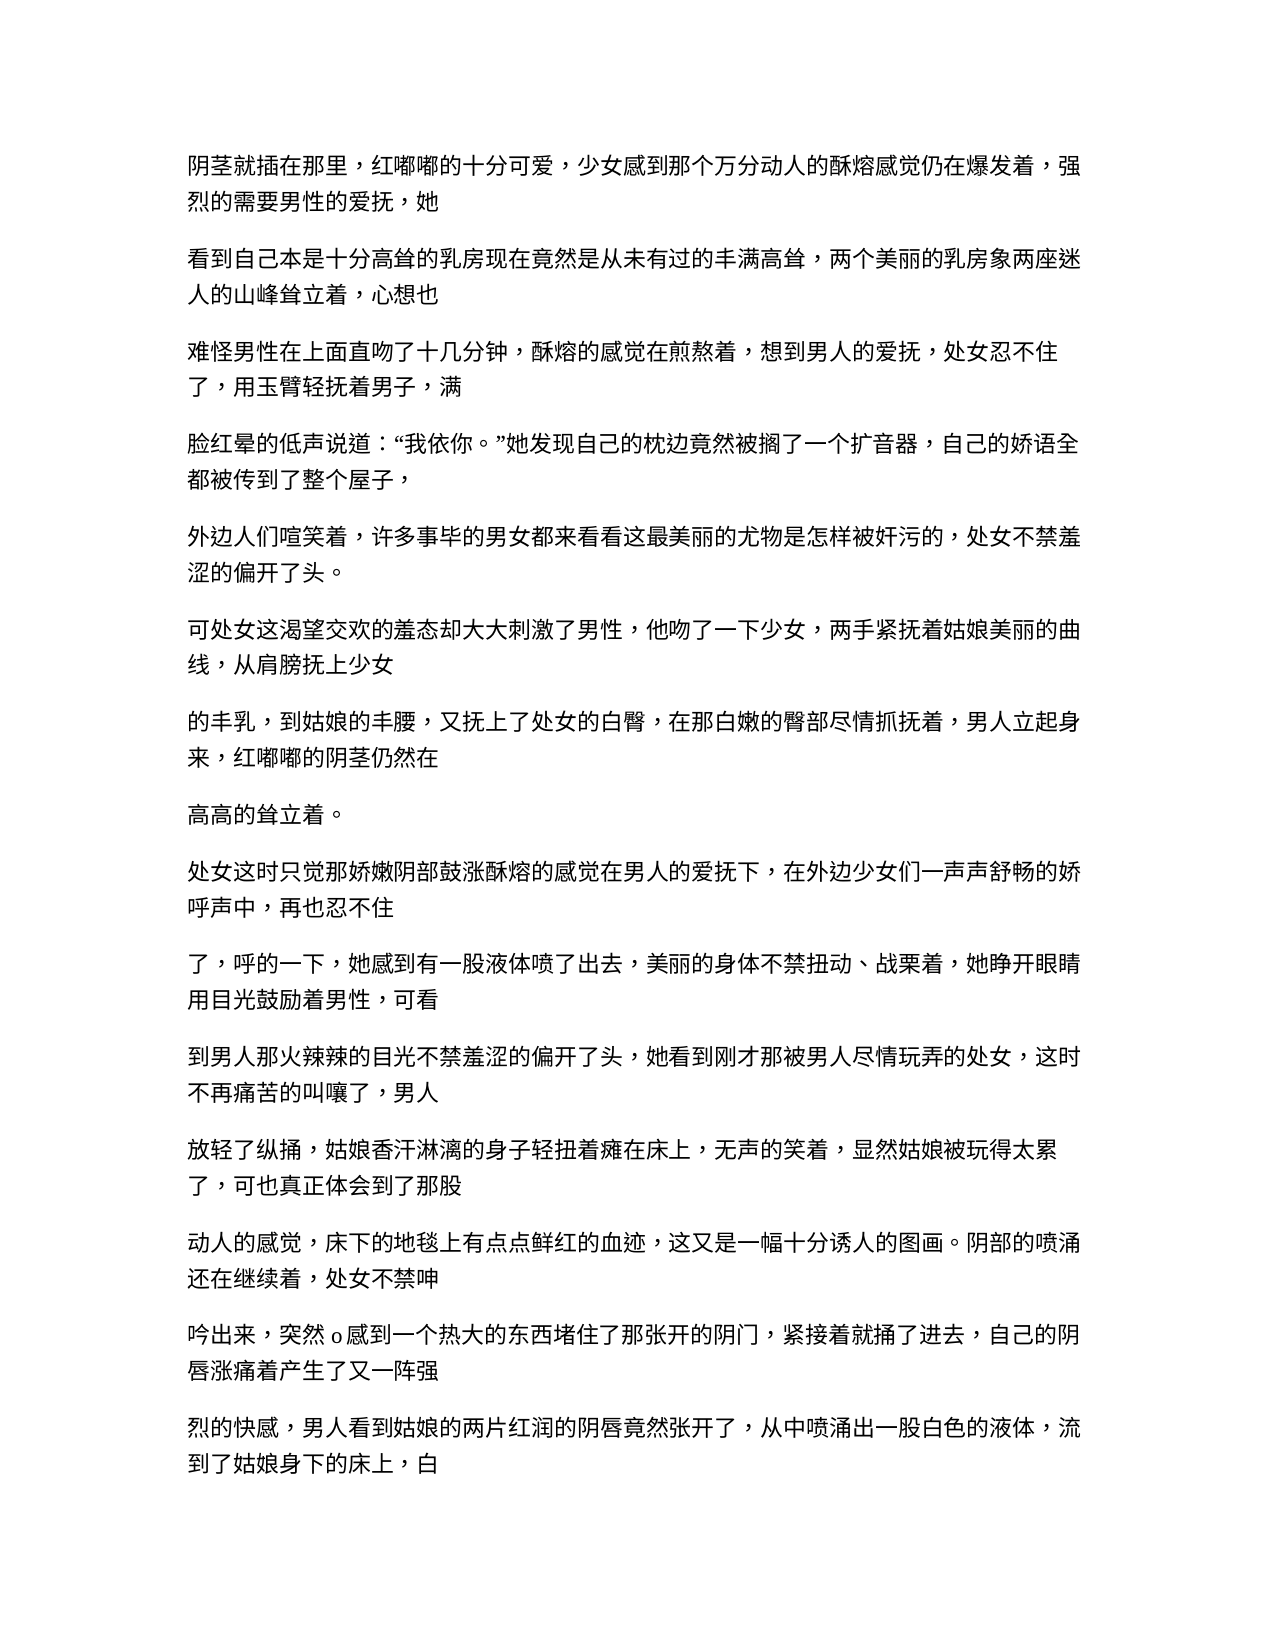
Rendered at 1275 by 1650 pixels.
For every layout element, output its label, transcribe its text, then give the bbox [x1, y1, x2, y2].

text 了，呼的一下，她感到有一股液体喷了出去，美丽的身体不禁扭动、战栗着，她睁开眼睛用目光鼓励着男性，可看 [187, 948, 1087, 1016]
text 高高的耸立着。 [187, 799, 1087, 830]
text 可处女这渴望交欢的羞态却大大刺激了男性，他吻了一下少女，两手紧抚着姑娘美丽的曲线，从肩膀抚上少女 [187, 613, 1087, 681]
text 烈的快感，男人看到姑娘的两片红润的阴唇竟然张开了，从中喷涌出一股白色的液体，流到了姑娘身下的床上，白 [187, 1412, 1087, 1479]
text 吟出来，突然 o感到一个热大的东西堵住了那张开的阴门，紧接着就捅了进去，自己的阴唇涨痛着产生了又一阵强 [187, 1319, 1087, 1386]
text 放轻了纵捅，姑娘香汗淋漓的身子轻扭着瘫在床上，无声的笑着，显然姑娘被玩得太累了，可也真正体会到了那股 [187, 1134, 1087, 1201]
text 阴茎就插在那里，红嘟嘟的十分可爱，少女感到那个万分动人的酥熔感觉仍在爆发着，强烈的需要男性的爱抚，她 [187, 150, 1087, 217]
text 难怪男性在上面直吻了十几分钟，酥熔的感觉在煎熬着，想到男人的爱抚，处女忍不住了，用玉臂轻抚着男子，满 [187, 335, 1087, 403]
text 到男人那火辣辣的目光不禁羞涩的偏开了头，她看到刚才那被男人尽情玩弄的处女，这时不再痛苦的叫嚷了，男人 [187, 1041, 1087, 1108]
text 的丰乳，到姑娘的丰腰，又抚上了处女的白臀，在那白嫩的臀部尽情抓抚着，男人立起身来，红嘟嘟的阴茎仍然在 [187, 706, 1087, 773]
text 看到自己本是十分高耸的乳房现在竟然是从未有过的丰满高耸，两个美丽的乳房象两座迷人的山峰耸立着，心想也 [187, 243, 1087, 310]
text 外边人们喧笑着，许多事毕的男女都来看看这最美丽的尤物是怎样被奸污的，处女不禁羞涩的偏开了头。 [187, 521, 1087, 588]
text 脸红晕的低声说道∶“我依你。”她发现自己的枕边竟然被搁了一个扩音器，自己的娇语全都被传到了整个屋子， [187, 428, 1087, 495]
text 处女这时只觉那娇嫩阴部鼓涨酥熔的感觉在男人的爱抚下，在外边少女们一声声舒畅的娇呼声中，再也忍不住 [187, 856, 1087, 923]
text 动人的感觉，床下的地毯上有点点鲜红的血迹，这又是一幅十分诱人的图画。阴部的喷涌还在继续着，处女不禁呻 [187, 1227, 1087, 1294]
